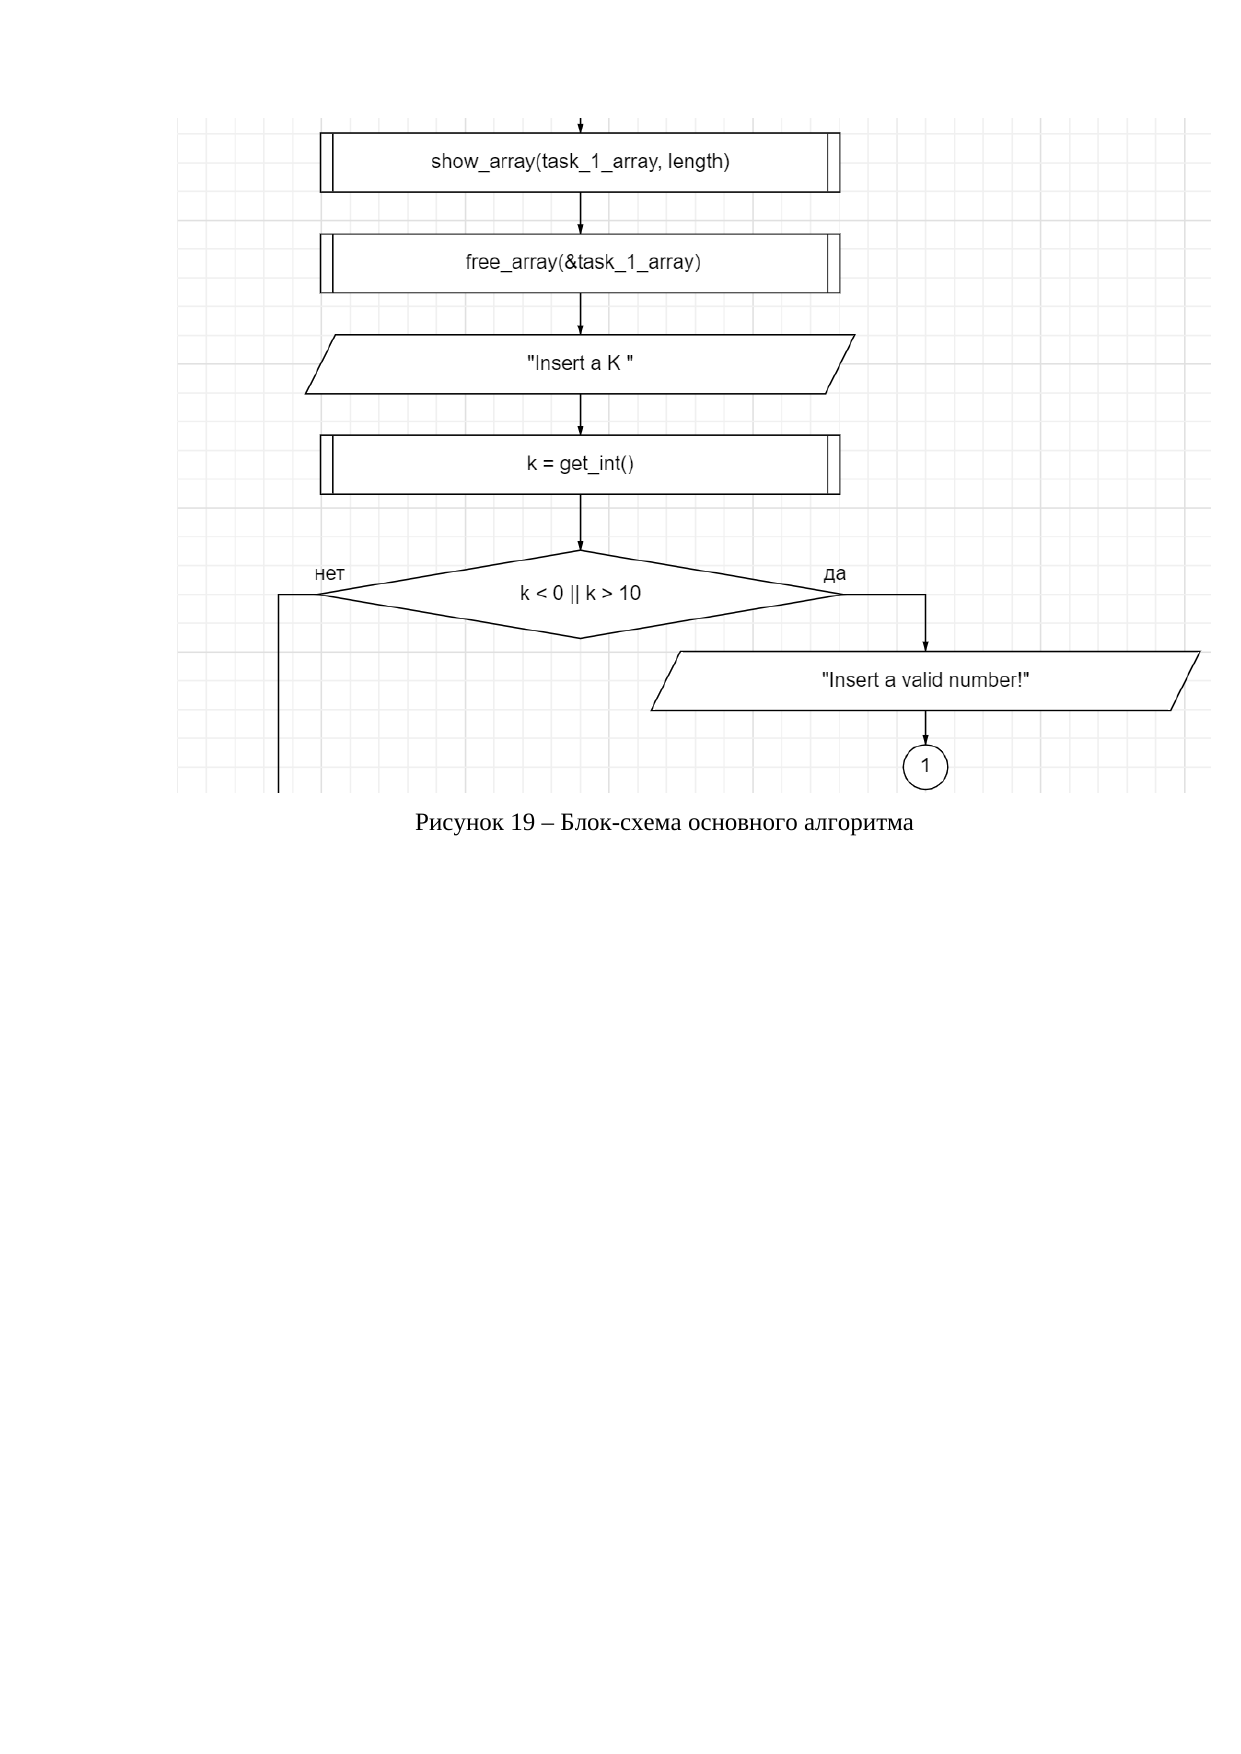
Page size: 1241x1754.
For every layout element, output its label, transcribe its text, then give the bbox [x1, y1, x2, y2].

text Рисунок 19 – Блок-схема основного алгоритма [177, 807, 1152, 879]
picture [177, 118, 1211, 793]
